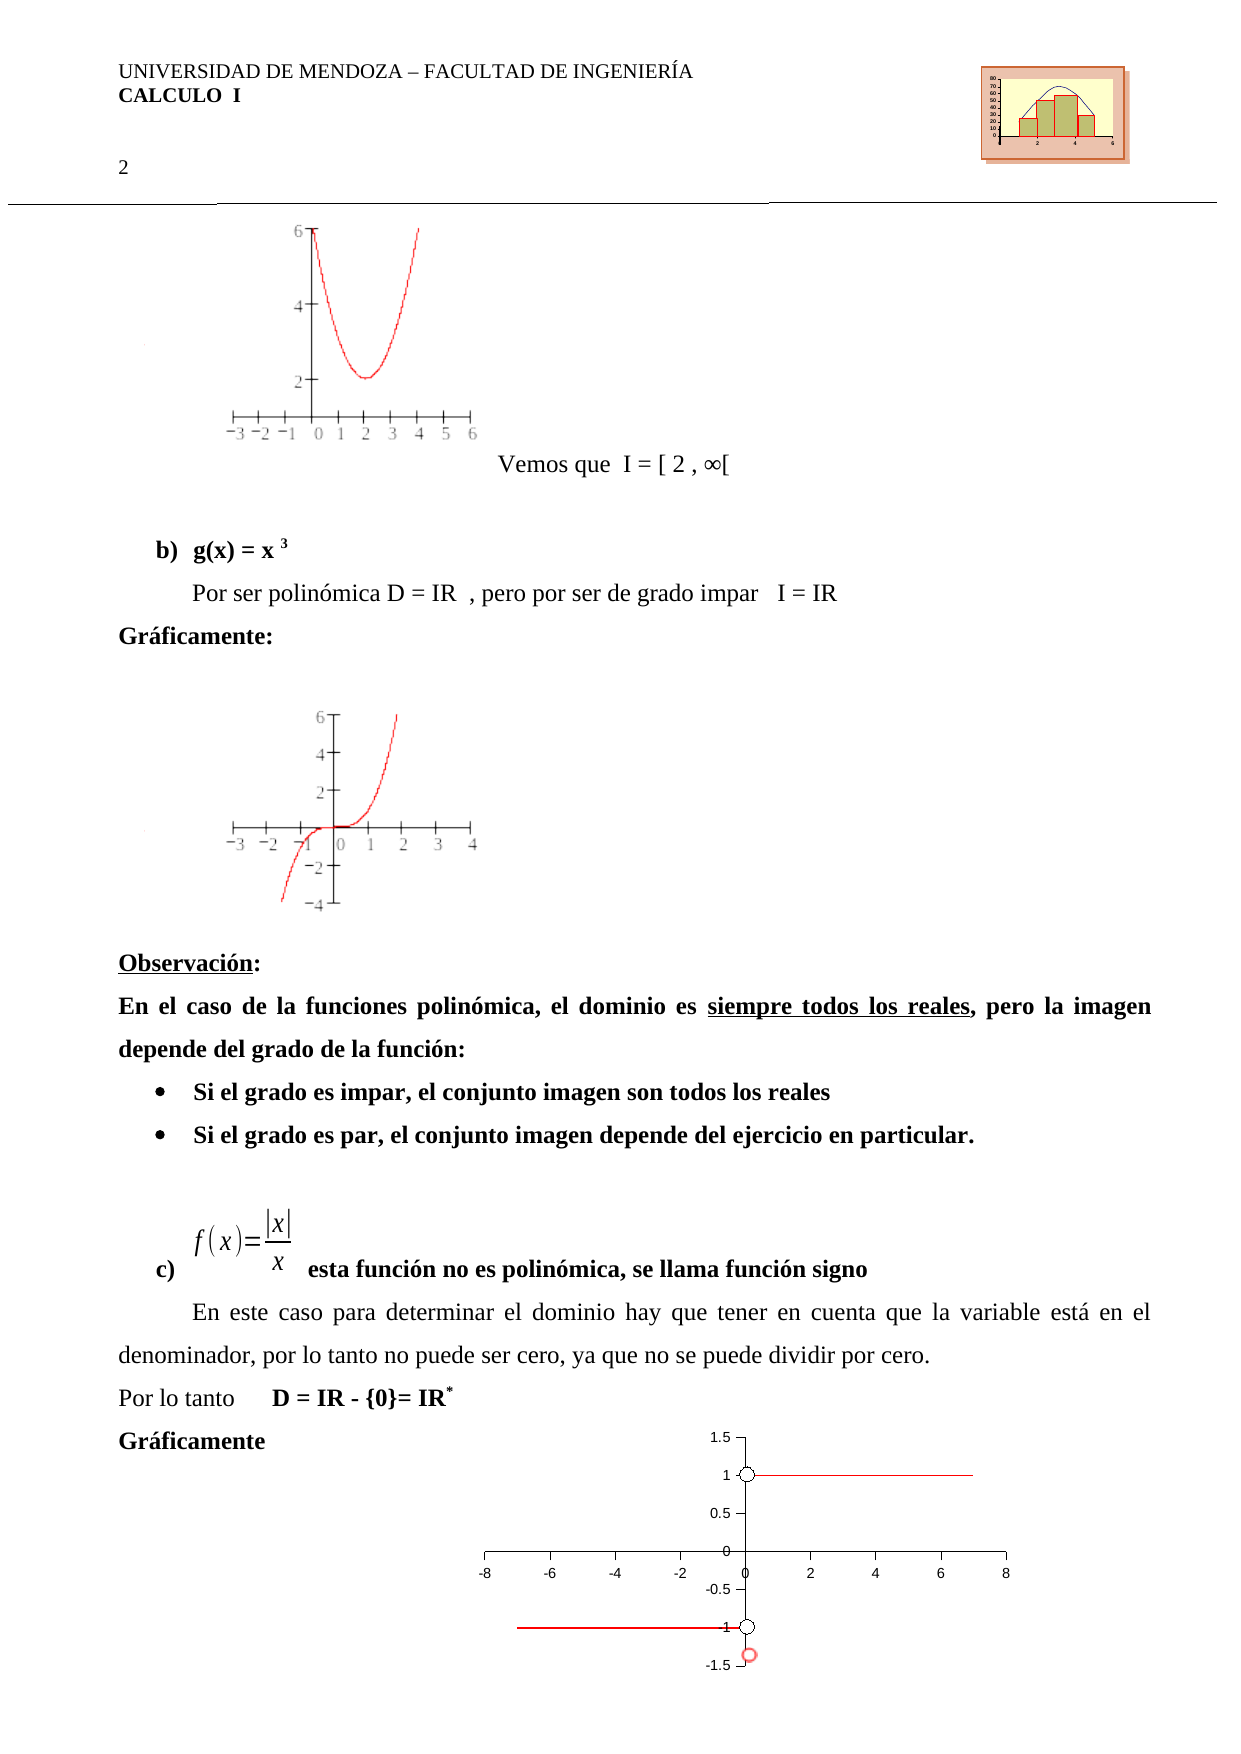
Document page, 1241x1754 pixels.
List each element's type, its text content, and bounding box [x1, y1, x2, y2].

picture [741, 1647, 758, 1663]
text Gráficamente: [118, 621, 1152, 650]
text En este caso para determinar el dominio hay que tener en cuenta que la variable está en el denominador, por lo tanto no puede ser cero, ya que no se puede dividir por cero. [118, 1297, 1152, 1369]
text Observación: [118, 948, 1152, 976]
list g(x) = x 3 [156, 535, 1152, 564]
text Vemos que I = [ 2 , ∞[ [118, 203, 1152, 478]
text Por ser polinómica D = IR , pero por ser de grado impar I = IR [118, 578, 1152, 607]
list Si el grado es impar, el conjunto imagen son todos los reales [156, 1077, 1152, 1106]
text Por lo tanto D = IR - {0}= IR* [118, 1383, 1152, 1412]
text Gráficamente [118, 1426, 1152, 1455]
list Si el grado es par, el conjunto imagen depende del ejercicio en particular. [156, 1120, 1152, 1149]
text En el caso de la funciones polinómica, el dominio es siempre todos los reales, pero la imagen depende del grado de la función: [118, 991, 1152, 1063]
list esta función no es polinómica, se llama función signo [156, 1206, 1152, 1283]
